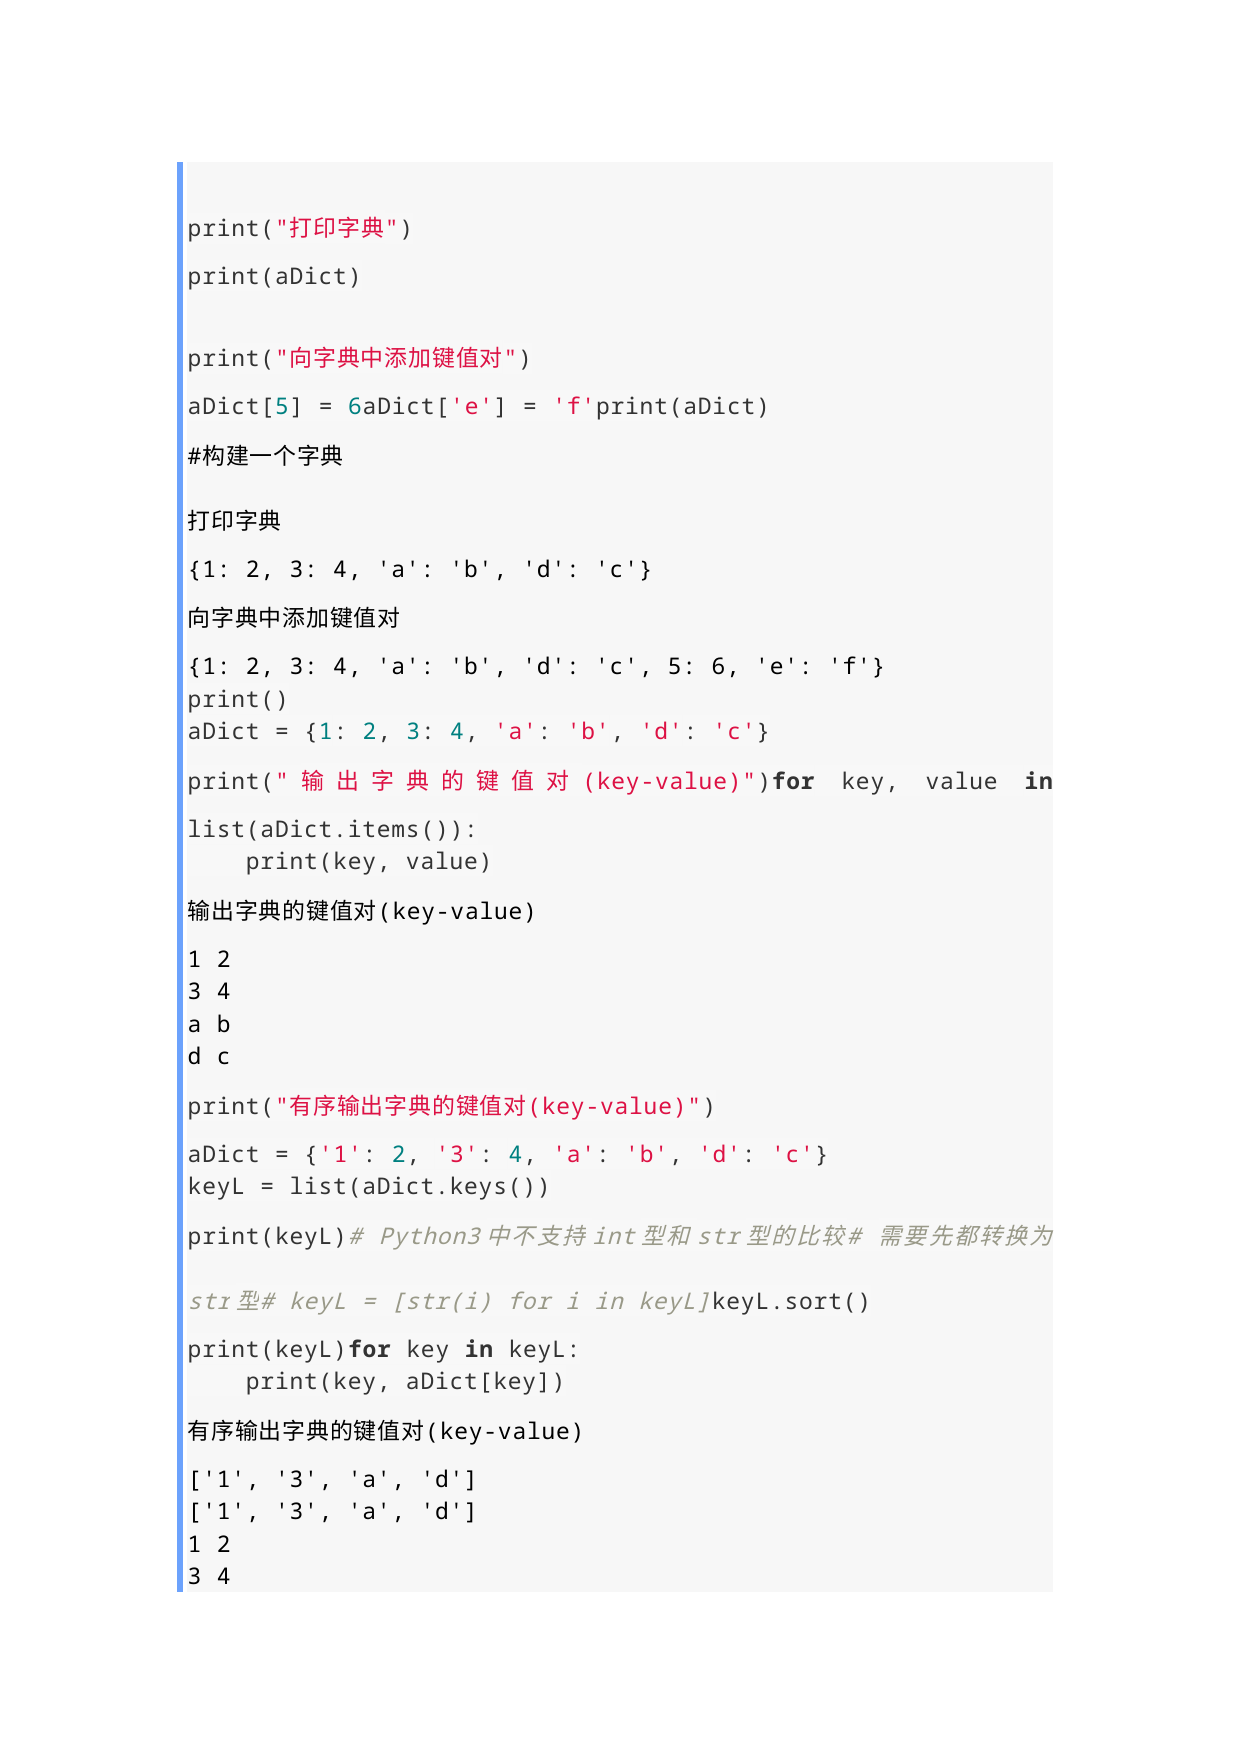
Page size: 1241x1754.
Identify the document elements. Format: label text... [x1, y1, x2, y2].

text print() aDict = {1: 2, 3: 4, 'a': 'b', 'd': 'c'} print("输出字典的键值对(key-value)")for key, value in list(aDict.items()): print(key, value) [187, 682, 1053, 877]
text print("有序输出字典的键值对(key-value)") aDict = {'1': 2, '3': 4, 'a': 'b', 'd': 'c'} keyL = list(aDict.keys()) print(keyL)# Python3中不支持int型和str型的比较# 需要先都转换为str型# keyL = [str(i) for i in keyL]keyL.sort() print(keyL)for key in keyL: print(key, aDict[key]) [187, 1072, 1053, 1397]
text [187, 162, 1053, 422]
text #构建一个字典 打印字典 {1: 2, 3: 4, 'a': 'b', 'd': 'c'} 向字典中添加键值对 {1: 2, 3: 4, 'a': 'b', 'd': 'c', 5: 6, 'e': 'f'} [187, 422, 1053, 682]
text 输出字典的键值对(key-value) 1 2 3 4 a b d c [187, 877, 1053, 1072]
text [187, 1397, 1053, 1592]
